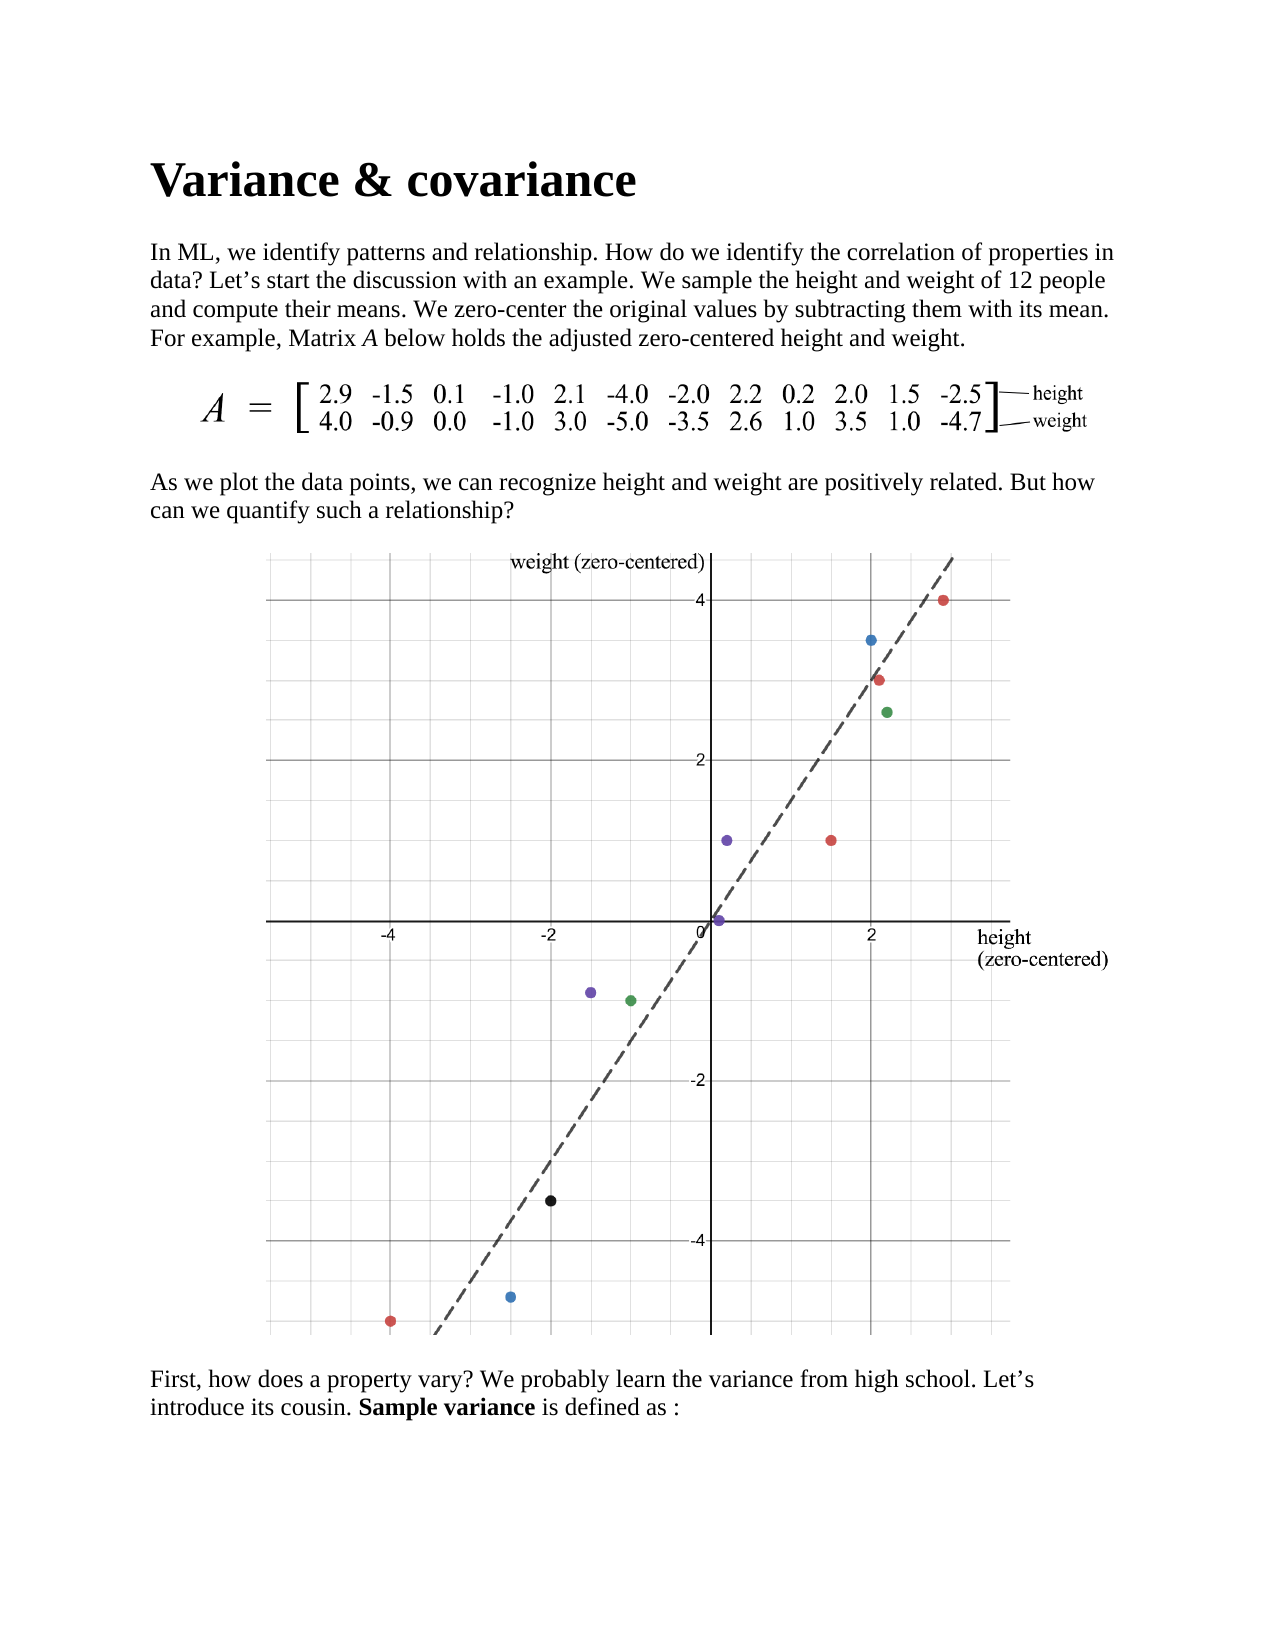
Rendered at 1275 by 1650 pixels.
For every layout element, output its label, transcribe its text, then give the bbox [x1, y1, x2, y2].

text As we plot the data points, we can recognize height and weight are positively related. But how can we quantify such a relationship? [150, 467, 1125, 524]
picture [150, 380, 1125, 438]
text Variance & covariance [150, 150, 1125, 207]
picture [150, 553, 1125, 1335]
text In ML, we identify patterns and relationship. How do we identify the correlation of properties in data? Let’s start the discussion with an example. We sample the height and weight of 12 people and compute their means. We zero-center the original values by subtracting them with its mean. For example, Matrix A below holds the adjusted zero-centered height and weight. [150, 237, 1125, 352]
text First, how does a property vary? We probably learn the variance from high school. Let’s introduce its cousin. Sample variance is defined as : [150, 1364, 1125, 1421]
